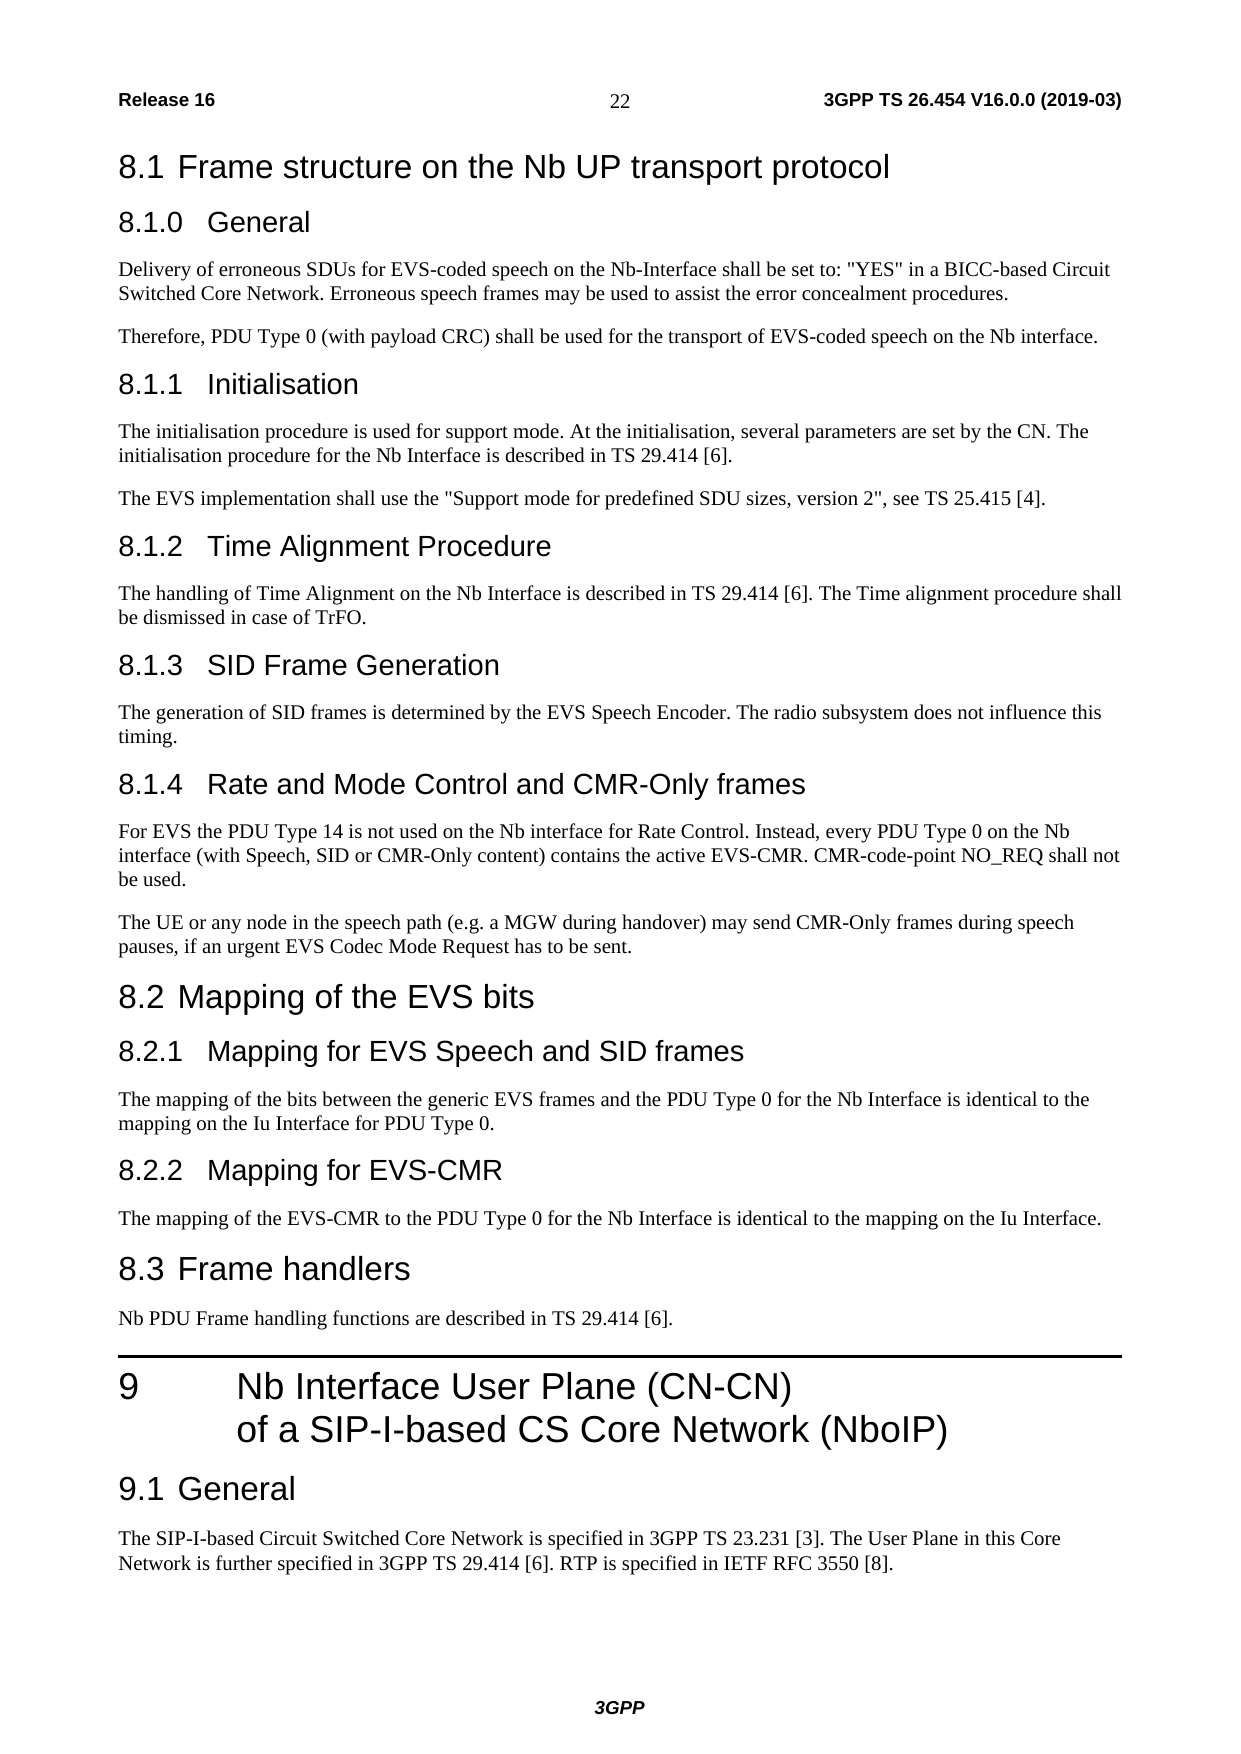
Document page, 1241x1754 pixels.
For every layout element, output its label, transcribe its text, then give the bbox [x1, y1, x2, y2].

text The mapping of the EVS-CMR to the PDU Type 0 for the Nb Interface is identical to the mapping on the Iu Interface. [118, 1206, 1122, 1230]
text The generation of SID frames is determined by the EVS Speech Encoder. The radio subsystem does not influence this timing. [118, 700, 1122, 748]
text Therefore, PDU Type 0 (with payload CRC) shall be used for the transport of EVS-coded speech on the Nb interface. [118, 324, 1122, 348]
text The mapping of the bits between the generic EVS frames and the PDU Type 0 for the Nb Interface is identical to the mapping on the Iu Interface for PDU Type 0. [118, 1087, 1122, 1135]
text The SIP-I-based Circuit Switched Core Network is specified in 3GPP TS 23.231 [3]. The User Plane in this Core Network is further specified in 3GPP TS 29.414 [6]. RTP is specified in IETF RFC 3550 [8]. [118, 1526, 1122, 1574]
subtitle 8.1.1 Initialisation [118, 367, 1122, 400]
subtitle 8.1.4 Rate and Mode Control and CMR-Only frames [118, 767, 1122, 801]
text Nb PDU Frame handling functions are described in TS 29.414 [6]. [118, 1306, 1122, 1330]
subtitle 8.2.1 Mapping for EVS Speech and SID frames [118, 1034, 1122, 1068]
subtitle 8.2.2 Mapping for EVS-CMR [118, 1153, 1122, 1187]
text The handling of Time Alignment on the Nb Interface is described in TS 29.414 [6]. The Time alignment procedure shall be dismissed in case of TrFO. [118, 581, 1122, 629]
text The UE or any node in the speech path (e.g. a MGW during handover) may send CMR-Only frames during speech pauses, if an urgent EVS Codec Mode Request has to be sent. [118, 910, 1122, 958]
subtitle 8.1 Frame structure on the Nb UP transport protocol [118, 147, 1122, 186]
subtitle 9.1 General [118, 1469, 1122, 1508]
text Delivery of erroneous SDUs for EVS-coded speech on the Nb-Interface shall be set to: "YES" in a BICC-based Circuit Switched Core Network. Erroneous speech frames may be used to assist the error concealment procedures. [118, 257, 1122, 305]
text For EVS the PDU Type 14 is not used on the Nb interface for Rate Control. Instead, every PDU Type 0 on the Nb interface (with Speech, SID or CMR-Only content) contains the active EVS-CMR. CMR-code-point NO_REQ shall not be used. [118, 819, 1122, 891]
subtitle 8.1.2 Time Alignment Procedure [118, 529, 1122, 562]
text The initialisation procedure is used for support mode. At the initialisation, several parameters are set by the CN. The initialisation procedure for the Nb Interface is described in TS 29.414 [6]. [118, 419, 1122, 467]
subtitle 8.2 Mapping of the EVS bits [118, 977, 1122, 1016]
subtitle 8.1.0 General [118, 205, 1122, 238]
subtitle 8.1.3 SID Frame Generation [118, 648, 1122, 681]
subtitle 8.3 Frame handlers [118, 1248, 1122, 1287]
subtitle 9 Nb Interface User Plane (CN-CN) of a SIP-I-based CS Core Network (NboIP) [118, 1358, 1122, 1450]
text The EVS implementation shall use the "Support mode for predefined SDU sizes, version 2", see TS 25.415 [4]. [118, 486, 1122, 510]
